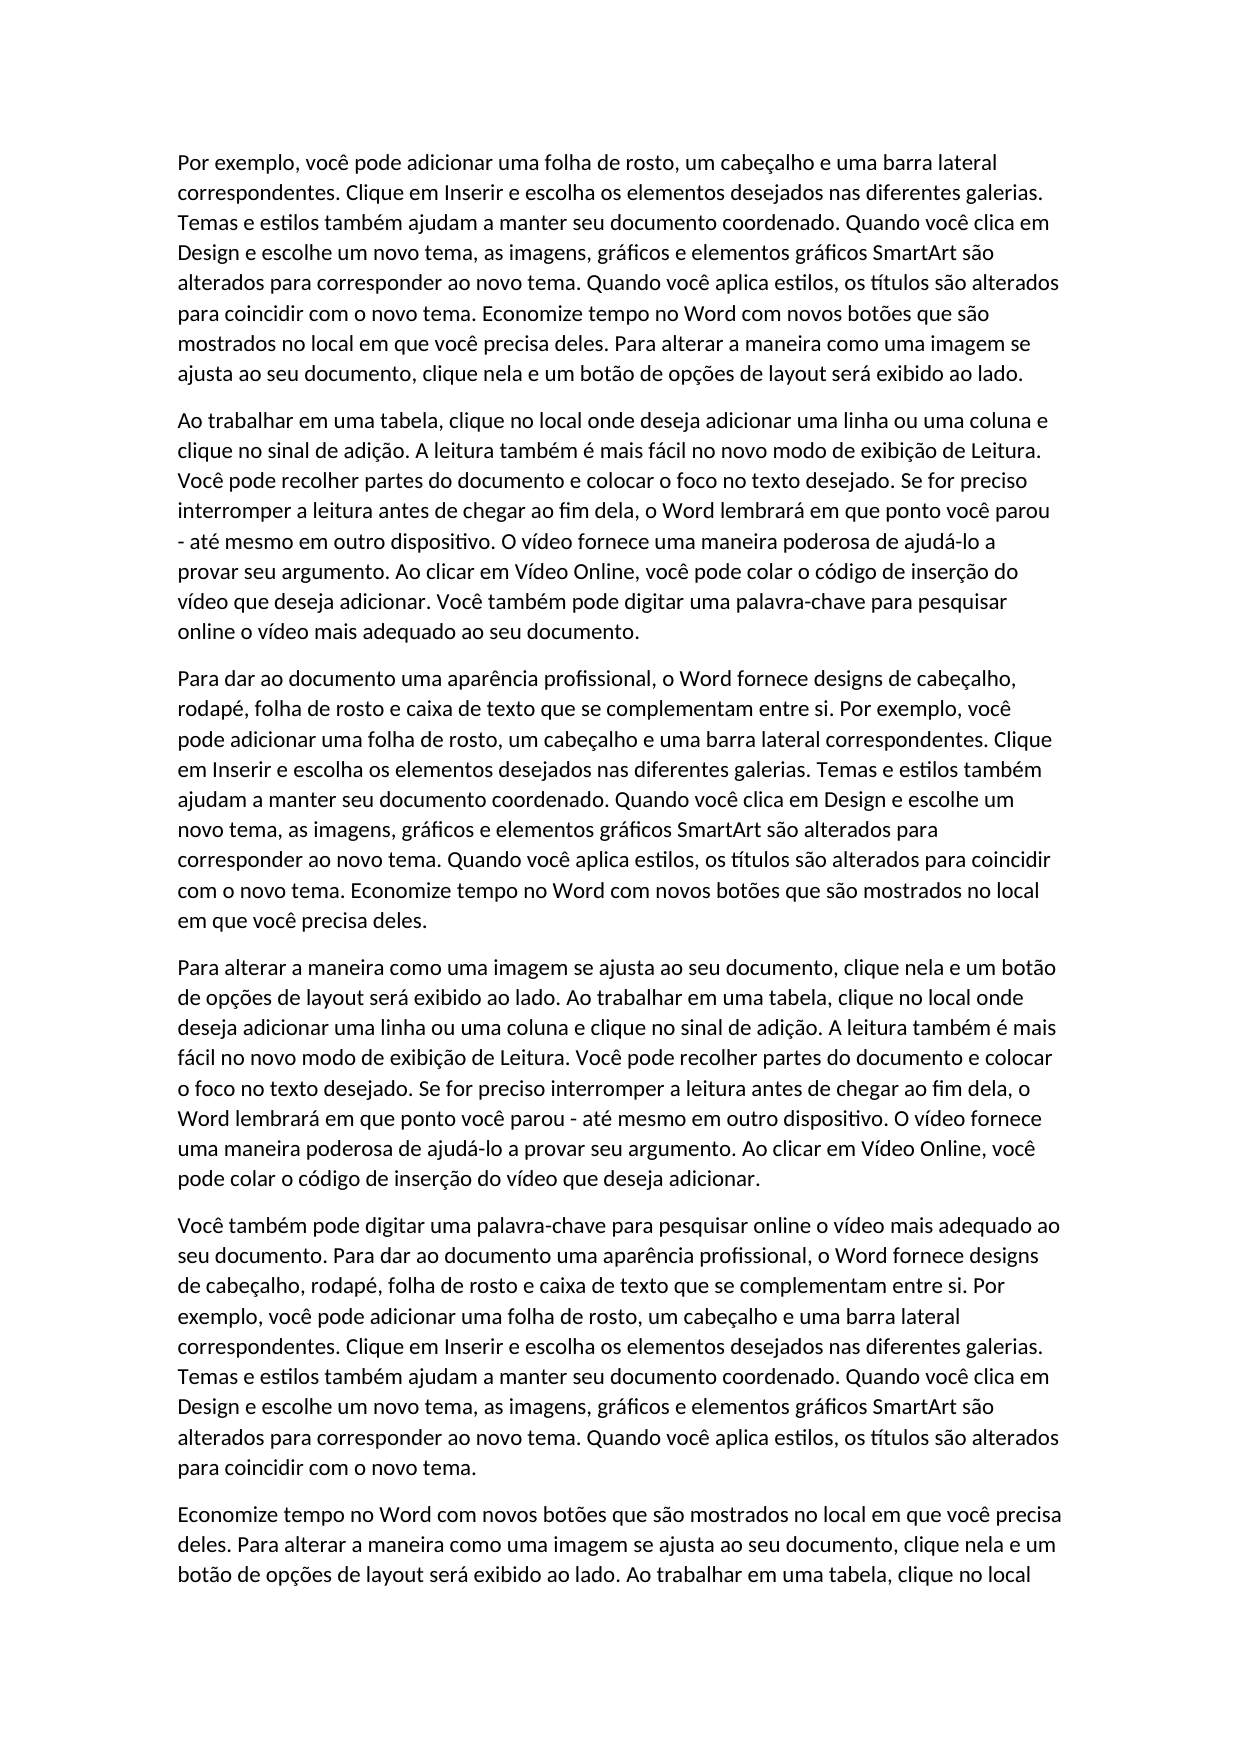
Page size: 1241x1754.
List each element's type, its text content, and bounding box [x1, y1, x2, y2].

text Para dar ao documento uma aparência profissional, o Word fornece designs de cabeçalho, rodapé, folha de rosto e caixa de texto que se complementam entre si. Por exemplo, você pode adicionar uma folha de rosto, um cabeçalho e uma barra lateral correspondentes. Clique em Inserir e escolha os elementos desejados nas diferentes galerias. Temas e estilos também ajudam a manter seu documento coordenado. Quando você clica em Design e escolhe um novo tema, as imagens, gráficos e elementos gráficos SmartArt são alterados para corresponder ao novo tema. Quando você aplica estilos, os títulos são alterados para coincidir com o novo tema. Economize tempo no Word com novos botões que são mostrados no local em que você precisa deles. [177, 664, 1063, 934]
text Por exemplo, você pode adicionar uma folha de rosto, um cabeçalho e uma barra lateral correspondentes. Clique em Inserir e escolha os elementos desejados nas diferentes galerias. Temas e estilos também ajudam a manter seu documento coordenado. Quando você clica em Design e escolhe um novo tema, as imagens, gráficos e elementos gráficos SmartArt são alterados para corresponder ao novo tema. Quando você aplica estilos, os títulos são alterados para coincidir com o novo tema. Economize tempo no Word com novos botões que são mostrados no local em que você precisa deles. Para alterar a maneira como uma imagem se ajusta ao seu documento, clique nela e um botão de opções de layout será exibido ao lado. [177, 148, 1063, 387]
text Ao trabalhar em uma tabela, clique no local onde deseja adicionar uma linha ou uma coluna e clique no sinal de adição. A leitura também é mais fácil no novo modo de exibição de Leitura. Você pode recolher partes do documento e colocar o foco no texto desejado. Se for preciso interromper a leitura antes de chegar ao fim dela, o Word lembrará em que ponto você parou - até mesmo em outro dispositivo. O vídeo fornece uma maneira poderosa de ajudá-lo a provar seu argumento. Ao clicar em Vídeo Online, você pode colar o código de inserção do vídeo que deseja adicionar. Você também pode digitar uma palavra-chave para pesquisar online o vídeo mais adequado ao seu documento. [177, 406, 1063, 645]
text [177, 1500, 1063, 1588]
text Você também pode digitar uma palavra-chave para pesquisar online o vídeo mais adequado ao seu documento. Para dar ao documento uma aparência profissional, o Word fornece designs de cabeçalho, rodapé, folha de rosto e caixa de texto que se complementam entre si. Por exemplo, você pode adicionar uma folha de rosto, um cabeçalho e uma barra lateral correspondentes. Clique em Inserir e escolha os elementos desejados nas diferentes galerias. Temas e estilos também ajudam a manter seu documento coordenado. Quando você clica em Design e escolhe um novo tema, as imagens, gráficos e elementos gráficos SmartArt são alterados para corresponder ao novo tema. Quando você aplica estilos, os títulos são alterados para coincidir com o novo tema. [177, 1211, 1063, 1481]
text Para alterar a maneira como uma imagem se ajusta ao seu documento, clique nela e um botão de opções de layout será exibido ao lado. Ao trabalhar em uma tabela, clique no local onde deseja adicionar uma linha ou uma coluna e clique no sinal de adição. A leitura também é mais fácil no novo modo de exibição de Leitura. Você pode recolher partes do documento e colocar o foco no texto desejado. Se for preciso interromper a leitura antes de chegar ao fim dela, o Word lembrará em que ponto você parou - até mesmo em outro dispositivo. O vídeo fornece uma maneira poderosa de ajudá-lo a provar seu argumento. Ao clicar em Vídeo Online, você pode colar o código de inserção do vídeo que deseja adicionar. [177, 953, 1063, 1192]
